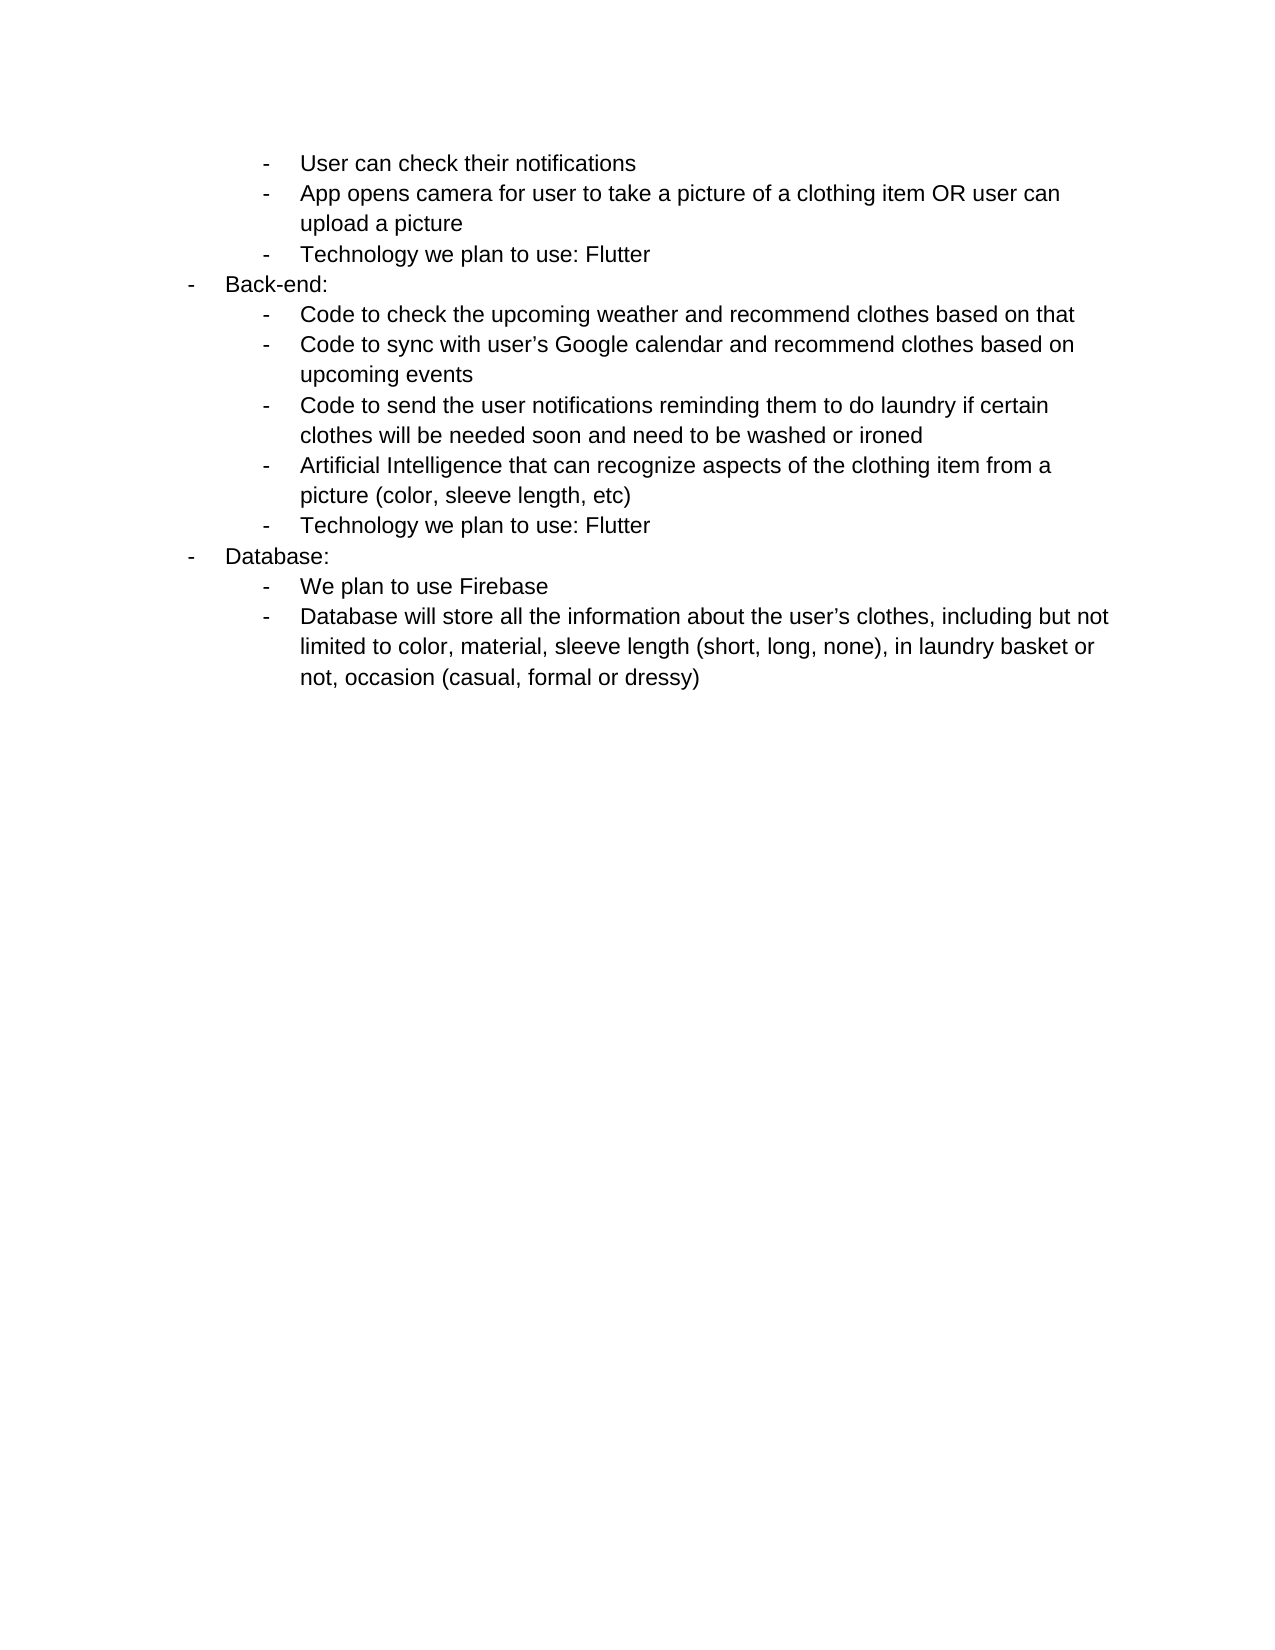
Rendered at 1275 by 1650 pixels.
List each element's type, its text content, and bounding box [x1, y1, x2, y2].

list Technology we plan to use: Flutter [262, 512, 1125, 539]
list Code to send the user notifications reminding them to do laundry if certain clothes will be needed soon and need to be washed or ironed [262, 392, 1125, 448]
list App opens camera for user to take a picture of a clothing item OR user can upload a picture [262, 180, 1125, 237]
list Code to check the upcoming weather and recommend clothes based on that [262, 301, 1125, 327]
list Code to sync with user’s Google calendar and recommend clothes based on upcoming events [262, 331, 1125, 388]
list We plan to use Firebase [262, 573, 1125, 599]
list Back-end: [187, 271, 1125, 297]
list Artificial Intelligence that can recognize aspects of the clothing item from a picture (color, sleeve length, etc) [262, 452, 1125, 509]
list Technology we plan to use: Flutter [262, 241, 1125, 267]
list Database: [187, 543, 1125, 569]
list Database will store all the information about the user’s clothes, including but not limited to color, material, sleeve length (short, long, none), in laundry basket or not, occasion (casual, formal or dressy) [262, 603, 1125, 690]
list User can check their notifications [262, 150, 1125, 176]
